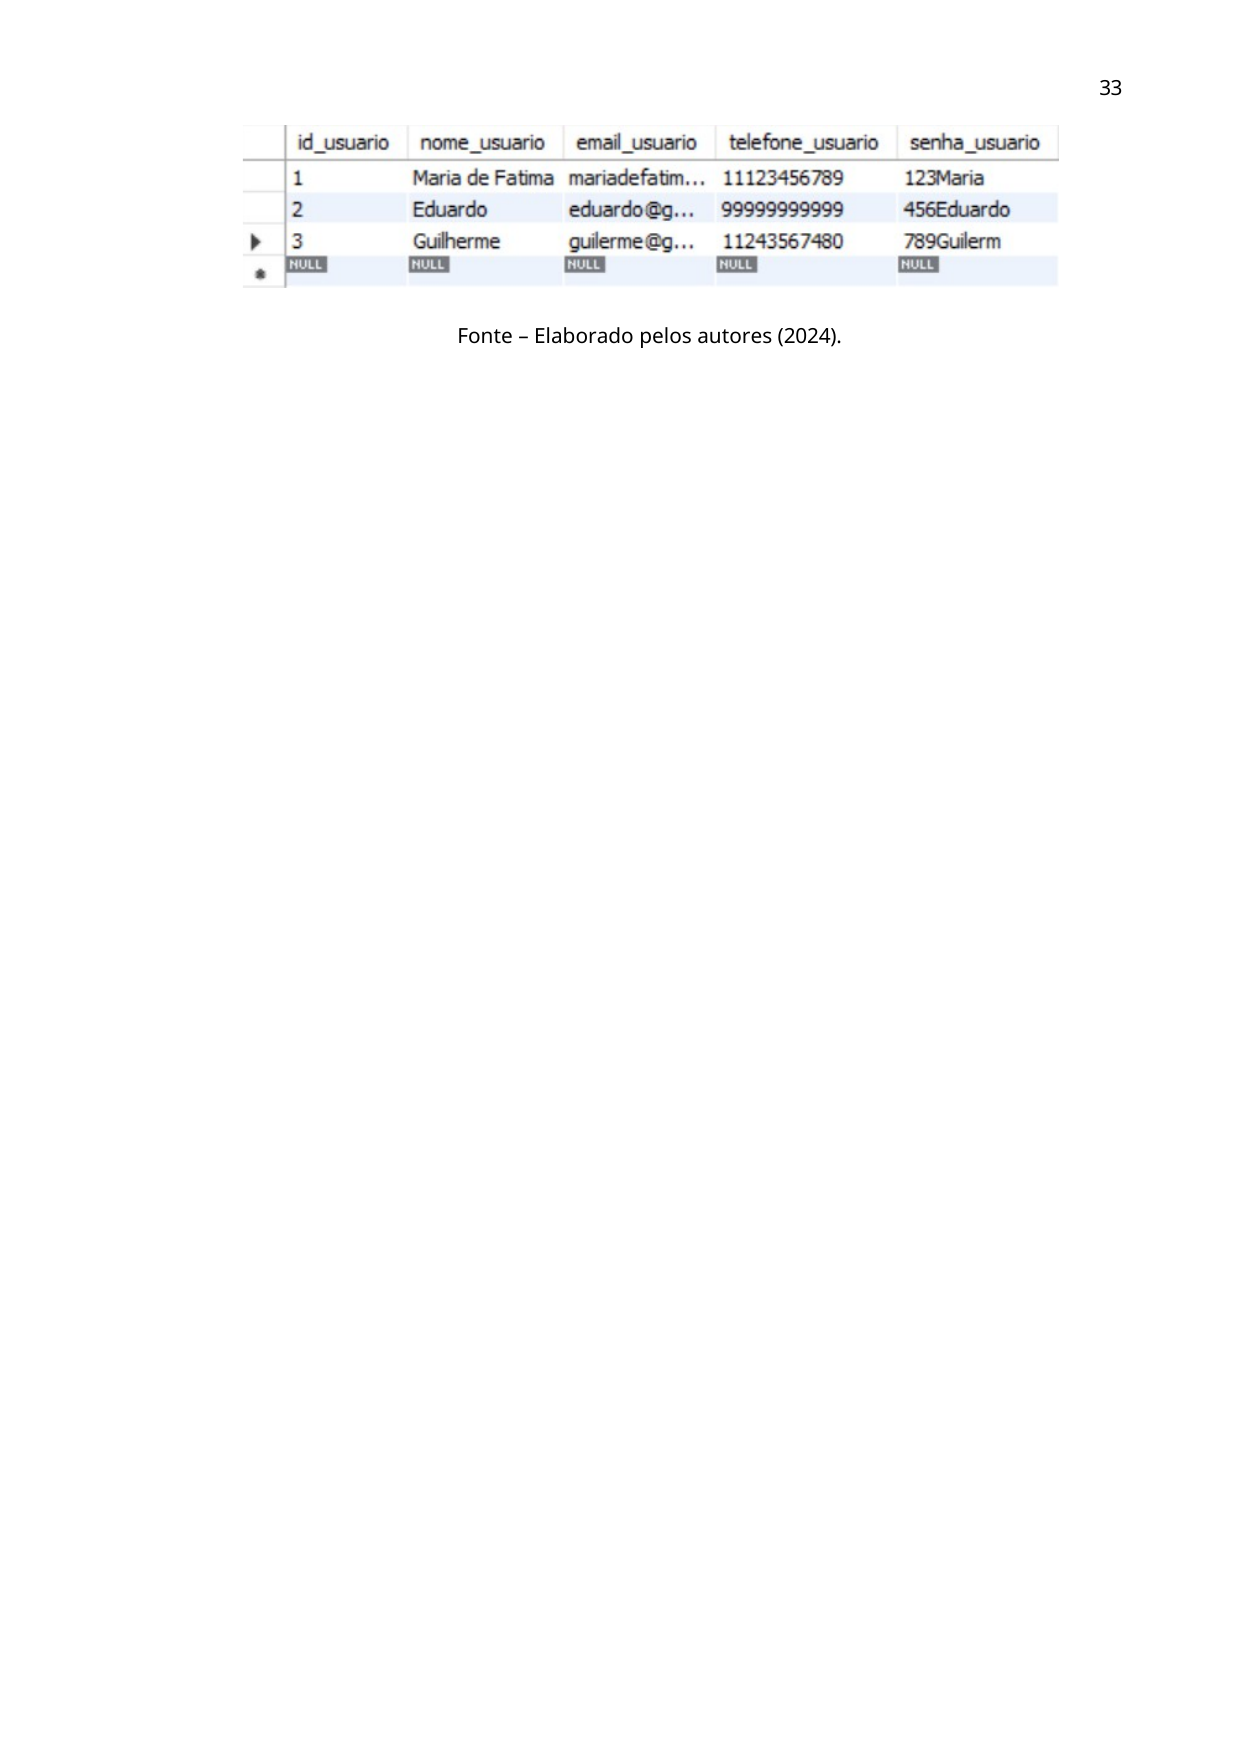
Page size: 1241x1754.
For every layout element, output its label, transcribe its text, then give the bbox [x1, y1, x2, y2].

picture [242, 125, 1059, 288]
text Fonte – Elaborado pelos autores (2024). [177, 321, 1122, 349]
